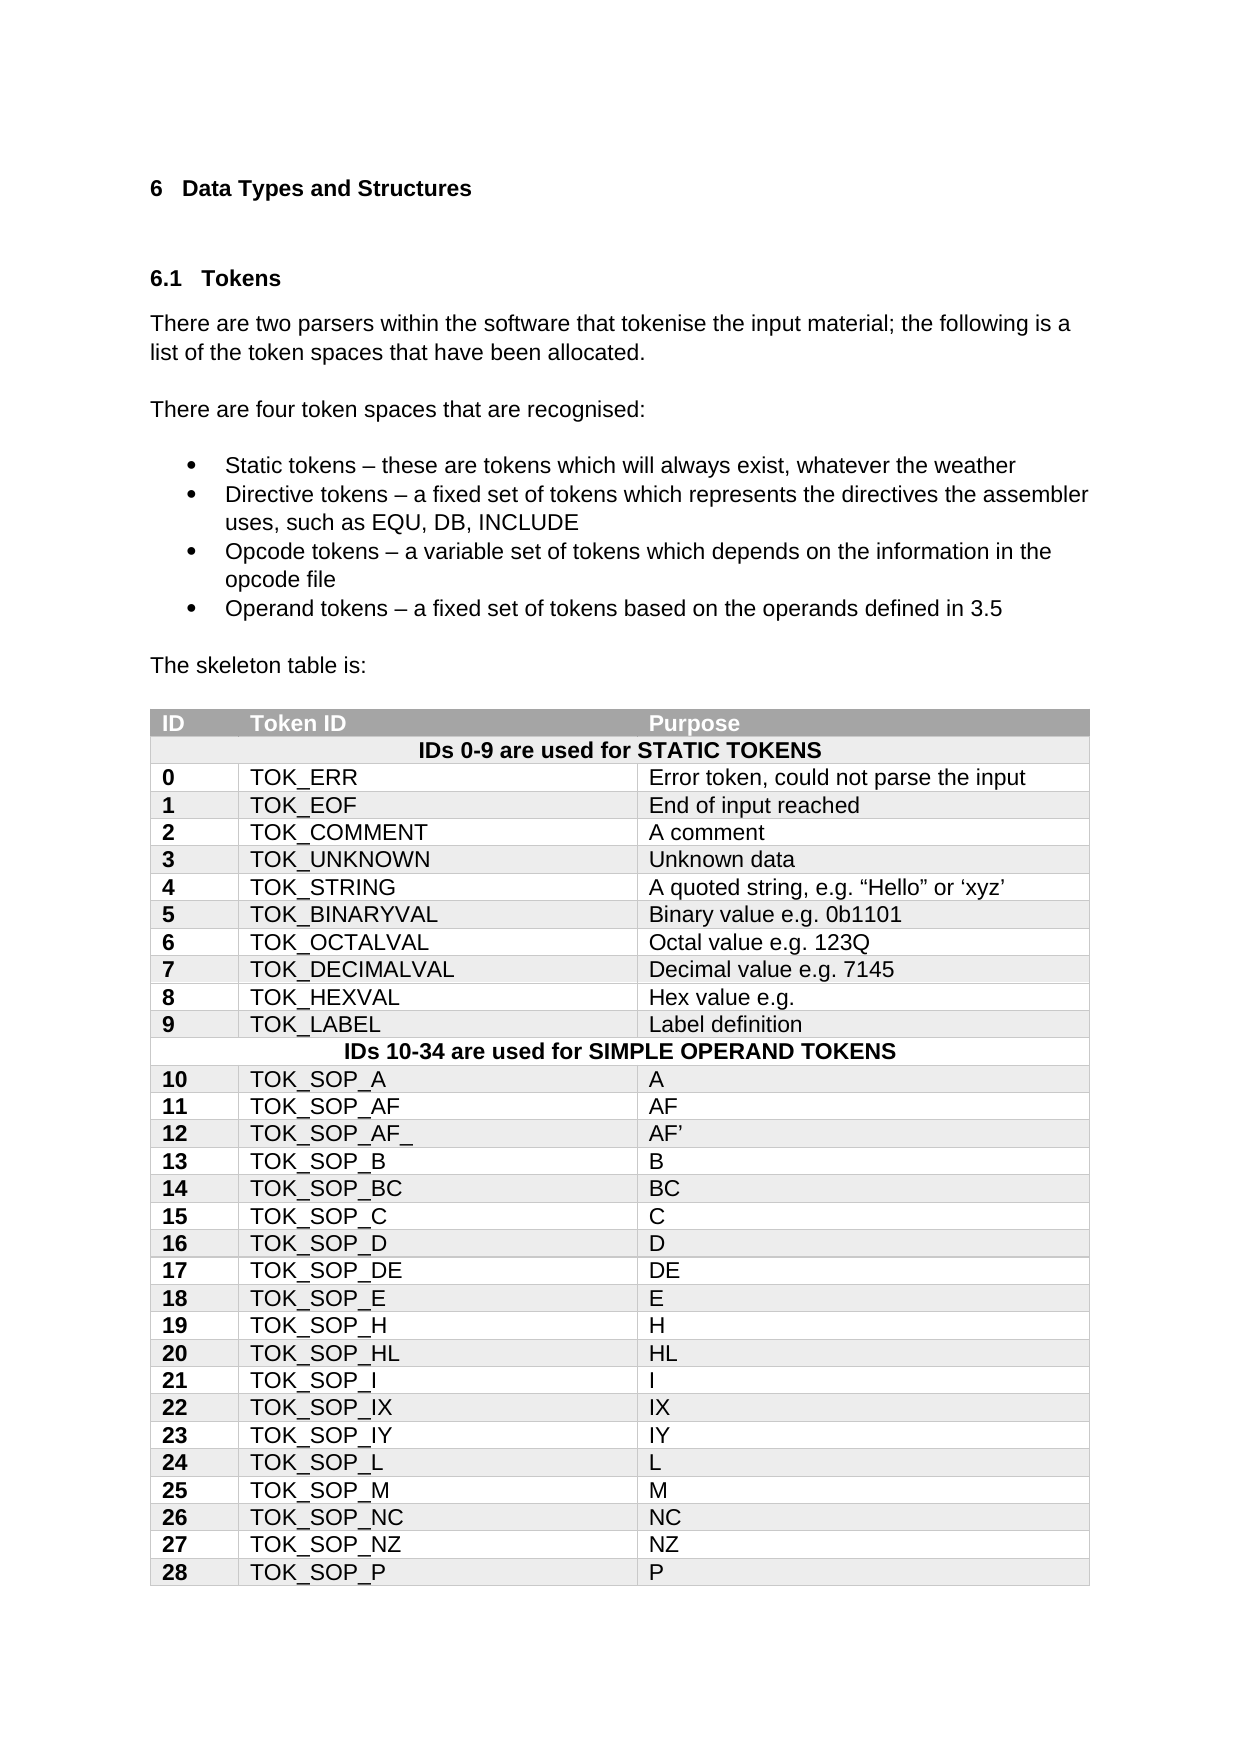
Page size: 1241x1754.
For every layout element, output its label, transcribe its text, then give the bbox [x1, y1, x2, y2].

table_cell TOK_SOP_AF_ [239, 1120, 637, 1147]
text There are two parsers within the software that tokenise the input material; the following is a list of the token spaces that have been allocated. [150, 310, 1090, 365]
table_cell 7 [151, 956, 238, 982]
table_cell 3 [151, 846, 238, 873]
subtitle Data Types and Structures [150, 175, 1090, 201]
table_cell Octal value e.g. 123Q [638, 929, 1089, 955]
table_cell H [638, 1312, 1089, 1338]
table_cell 8 [151, 984, 238, 1010]
table_cell E [638, 1285, 1089, 1311]
table_cell TOK_EOF [239, 792, 637, 818]
table_cell TOK_SOP_H [239, 1312, 637, 1338]
table_cell 1 [151, 792, 238, 818]
table_cell TOK_SOP_L [239, 1449, 637, 1476]
table_cell 12 [151, 1120, 238, 1147]
table_cell 13 [151, 1148, 238, 1174]
table_cell AF [638, 1093, 1089, 1119]
table_cell B [638, 1148, 1089, 1174]
table_cell 17 [151, 1258, 238, 1284]
table_cell TOK_UNKNOWN [239, 846, 637, 873]
table_cell TOK_SOP_NC [239, 1504, 637, 1530]
table_cell 20 [151, 1340, 238, 1366]
table_cell 5 [151, 901, 238, 928]
table_cell IX [638, 1394, 1089, 1421]
table_cell BC [638, 1175, 1089, 1202]
table_cell NZ [638, 1531, 1089, 1558]
text The skeleton table is: [150, 652, 1090, 678]
table_cell 18 [151, 1285, 238, 1311]
table_cell A [638, 1066, 1089, 1092]
table_cell NC [638, 1504, 1089, 1530]
table_cell TOK_SOP_BC [239, 1175, 637, 1202]
list Directive tokens – a fixed set of tokens which represents the directives the assembler uses, such as EQU, DB, INCLUDE [187, 481, 1090, 536]
table_cell IDs 10-34 are used for SIMPLE OPERAND TOKENS [151, 1038, 1089, 1064]
table_cell TOK_SOP_I [239, 1367, 637, 1393]
table_cell A comment [638, 819, 1089, 845]
table_cell TOK_SOP_IX [239, 1394, 637, 1421]
table_cell IY [638, 1422, 1089, 1448]
table_cell TOK_STRING [239, 874, 637, 900]
table_cell I [638, 1367, 1089, 1393]
table_cell 14 [151, 1175, 238, 1202]
table_cell Label definition [638, 1011, 1089, 1037]
table_cell M [638, 1477, 1089, 1503]
table_cell C [638, 1203, 1089, 1229]
table_cell 28 [151, 1559, 238, 1585]
table_cell 9 [151, 1011, 238, 1037]
table_cell 2 [151, 819, 238, 845]
table_cell Unknown data [638, 846, 1089, 873]
table_cell Hex value e.g. [638, 984, 1089, 1010]
table_cell TOK_BINARYVAL [239, 901, 637, 928]
table_cell TOK_LABEL [239, 1011, 637, 1037]
table_cell TOK_OCTALVAL [239, 929, 637, 955]
table_cell TOK_SOP_E [239, 1285, 637, 1311]
table_header ID [151, 710, 238, 736]
table_cell 11 [151, 1093, 238, 1119]
table_cell A quoted string, e.g. “Hello” or ‘xyz’ [638, 874, 1089, 900]
text There are four token spaces that are recognised: [150, 396, 1090, 422]
table_cell TOK_SOP_B [239, 1148, 637, 1174]
table_cell Decimal value e.g. 7145 [638, 956, 1089, 982]
table_cell 26 [151, 1504, 238, 1530]
table_cell 25 [151, 1477, 238, 1503]
list Static tokens – these are tokens which will always exist, whatever the weather [187, 452, 1090, 479]
table_cell TOK_SOP_AF [239, 1093, 637, 1119]
table_cell 0 [151, 764, 238, 791]
table_cell 6 [151, 929, 238, 955]
table_cell TOK_SOP_C [239, 1203, 637, 1229]
table_header Purpose [638, 710, 1089, 736]
table_cell TOK_SOP_NZ [239, 1531, 637, 1558]
list Opcode tokens – a variable set of tokens which depends on the information in the opcode file [187, 538, 1090, 593]
subtitle Tokens [150, 265, 1090, 292]
table_cell P [638, 1559, 1089, 1585]
table_cell TOK_SOP_IY [239, 1422, 637, 1448]
table_cell TOK_SOP_A [239, 1066, 637, 1092]
table_cell 23 [151, 1422, 238, 1448]
table_cell TOK_SOP_DE [239, 1258, 637, 1284]
table_cell HL [638, 1340, 1089, 1366]
table_cell AF’ [638, 1120, 1089, 1147]
table_cell TOK_DECIMALVAL [239, 956, 637, 982]
table_cell TOK_HEXVAL [239, 984, 637, 1010]
table_cell 16 [151, 1230, 238, 1256]
list Operand tokens – a fixed set of tokens based on the operands defined in 3.4 [187, 595, 1090, 621]
table_cell L [638, 1449, 1089, 1476]
table_cell 19 [151, 1312, 238, 1338]
table_cell 10 [151, 1066, 238, 1092]
table_cell 21 [151, 1367, 238, 1393]
table_cell DE [638, 1258, 1089, 1284]
table_cell D [638, 1230, 1089, 1256]
table_cell Binary value e.g. 0b1101 [638, 901, 1089, 928]
table_cell 15 [151, 1203, 238, 1229]
table_cell TOK_SOP_M [239, 1477, 637, 1503]
table_cell 22 [151, 1394, 238, 1421]
table_cell TOK_SOP_P [239, 1559, 637, 1585]
table_cell Error token, could not parse the input [638, 764, 1089, 791]
table_cell 27 [151, 1531, 238, 1558]
table_cell 24 [151, 1449, 238, 1476]
table_cell IDs 0-9 are used for STATIC TOKENS [151, 737, 1089, 763]
table_cell TOK_ERR [239, 764, 637, 791]
table_cell TOK_SOP_HL [239, 1340, 637, 1366]
table_cell End of input reached [638, 792, 1089, 818]
table_cell 4 [151, 874, 238, 900]
table_header Token ID [239, 710, 637, 736]
table_cell TOK_COMMENT [239, 819, 637, 845]
table_cell TOK_SOP_D [239, 1230, 637, 1256]
